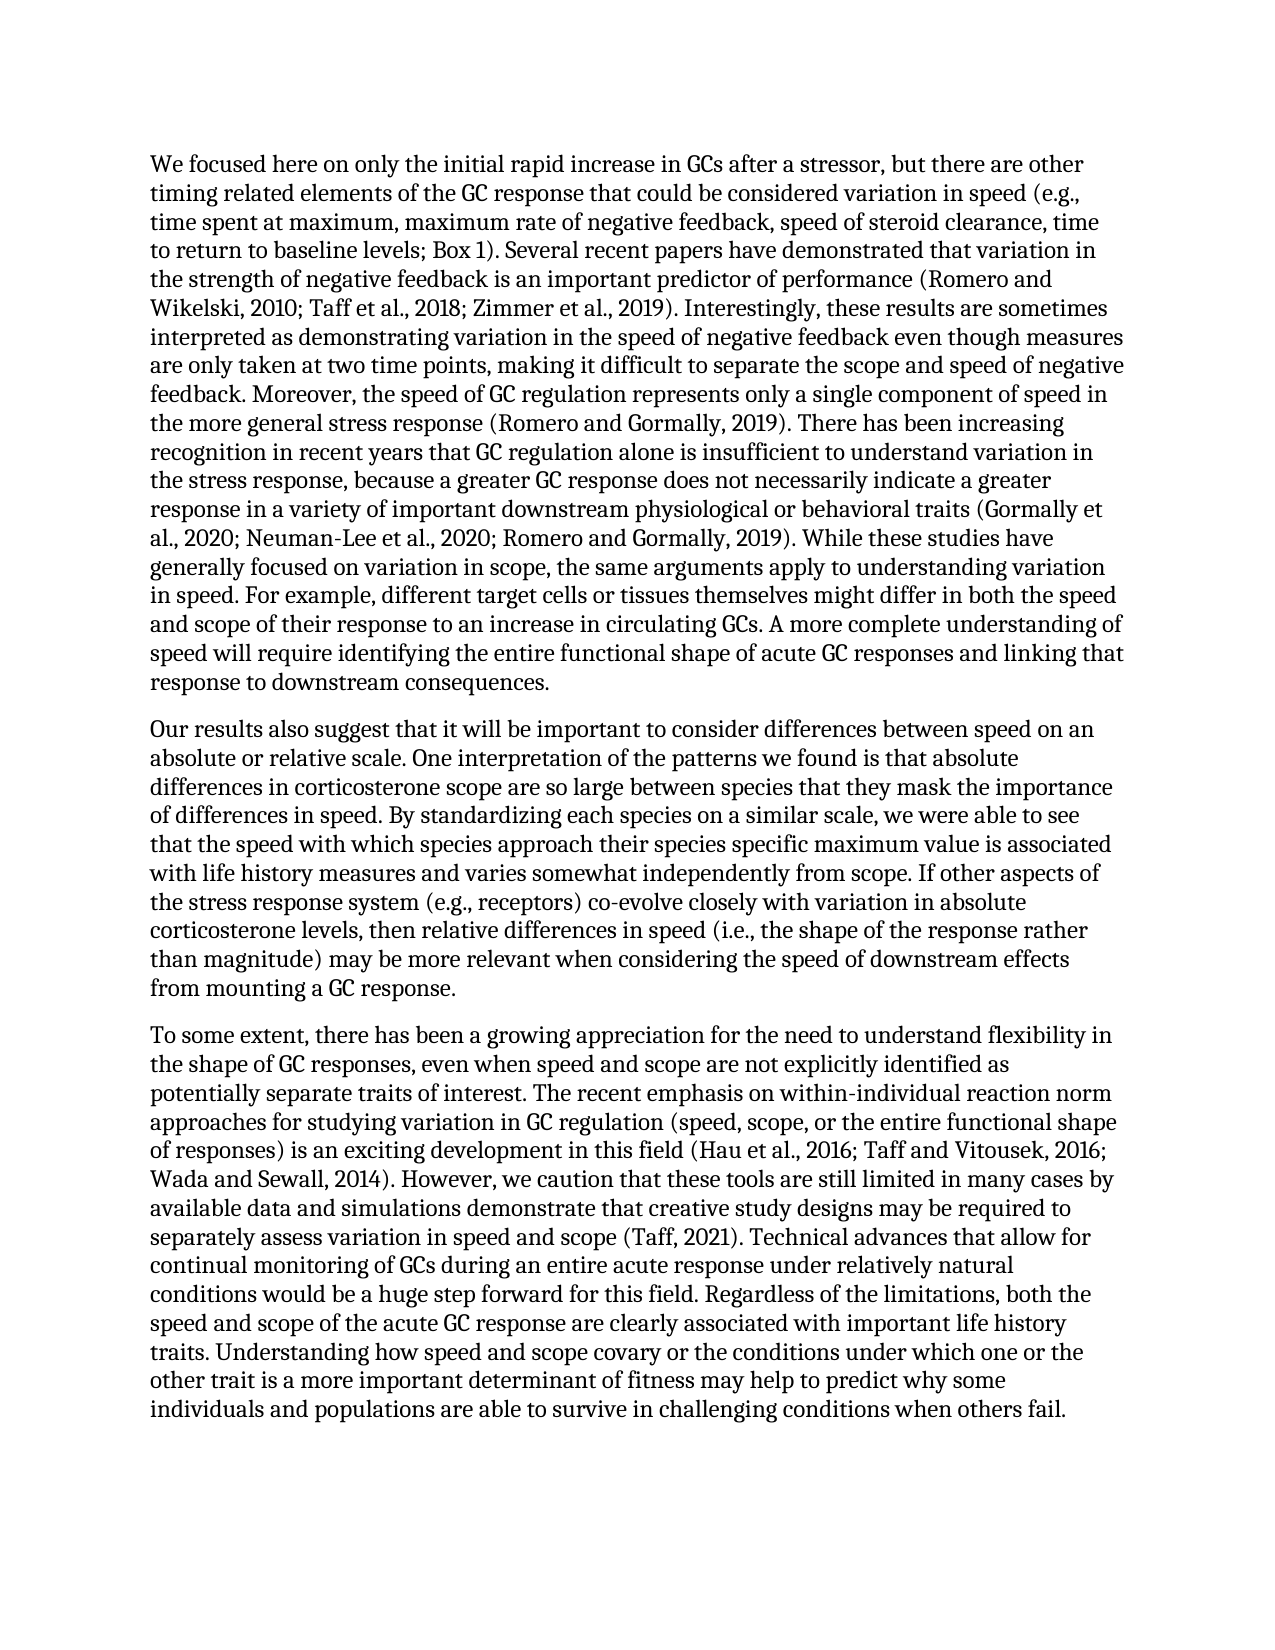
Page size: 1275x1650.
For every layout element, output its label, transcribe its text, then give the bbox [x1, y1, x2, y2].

text To some extent, there has been a growing appreciation for the need to understand flexibility in the shape of GC responses, even when speed and scope are not explicitly identified as potentially separate traits of interest. The recent emphasis on within-individual reaction norm approaches for studying variation in GC regulation (speed, scope, or the entire functional shape of responses) is an exciting development in this field (Hau et al., 2016; Taff and Vitousek, 2016; Wada and Sewall, 2014). However, we caution that these tools are still limited in many cases by available data and simulations demonstrate that creative study designs may be required to separately assess variation in speed and scope (Taff, 2021). Technical advances that allow for continual monitoring of GCs during an entire acute response under relatively natural conditions would be a huge step forward for this field. Regardless of the limitations, both the speed and scope of the acute GC response are clearly associated with important life history traits. Understanding how speed and scope covary or the conditions under which one or the other trait is a more important determinant of fitness may help to predict why some individuals and populations are able to survive in challenging conditions when others fail. [150, 1021, 1125, 1424]
text Our results also suggest that it will be important to consider differences between speed on an absolute or relative scale. One interpretation of the patterns we found is that absolute differences in corticosterone scope are so large between species that they mask the importance of differences in speed. By standardizing each species on a similar scale, we were able to see that the speed with which species approach their species specific maximum value is associated with life history measures and varies somewhat independently from scope. If other aspects of the stress response system (e.g., receptors) co-evolve closely with variation in absolute corticosterone levels, then relative differences in speed (i.e., the shape of the response rather than magnitude) may be more relevant when considering the speed of downstream effects from mounting a GC response. [150, 715, 1125, 1002]
text We focused here on only the initial rapid increase in GCs after a stressor, but there are other timing related elements of the GC response that could be considered variation in speed (e.g., time spent at maximum, maximum rate of negative feedback, speed of steroid clearance, time to return to baseline levels; Box 1). Several recent papers have demonstrated that variation in the strength of negative feedback is an important predictor of performance (Romero and Wikelski, 2010; Taff et al., 2018; Zimmer et al., 2019). Interestingly, these results are sometimes interpreted as demonstrating variation in the speed of negative feedback even though measures are only taken at two time points, making it difficult to separate the scope and speed of negative feedback. Moreover, the speed of GC regulation represents only a single component of speed in the more general stress response (Romero and Gormally, 2019). There has been increasing recognition in recent years that GC regulation alone is insufficient to understand variation in the stress response, because a greater GC response does not necessarily indicate a greater response in a variety of important downstream physiological or behavioral traits (Gormally et al., 2020; Neuman-Lee et al., 2020; Romero and Gormally, 2019). While these studies have generally focused on variation in scope, the same arguments apply to understanding variation in speed. For example, different target cells or tissues themselves might differ in both the speed and scope of their response to an increase in circulating GCs. A more complete understanding of speed will require identifying the entire functional shape of acute GC responses and linking that response to downstream consequences. [150, 150, 1125, 696]
